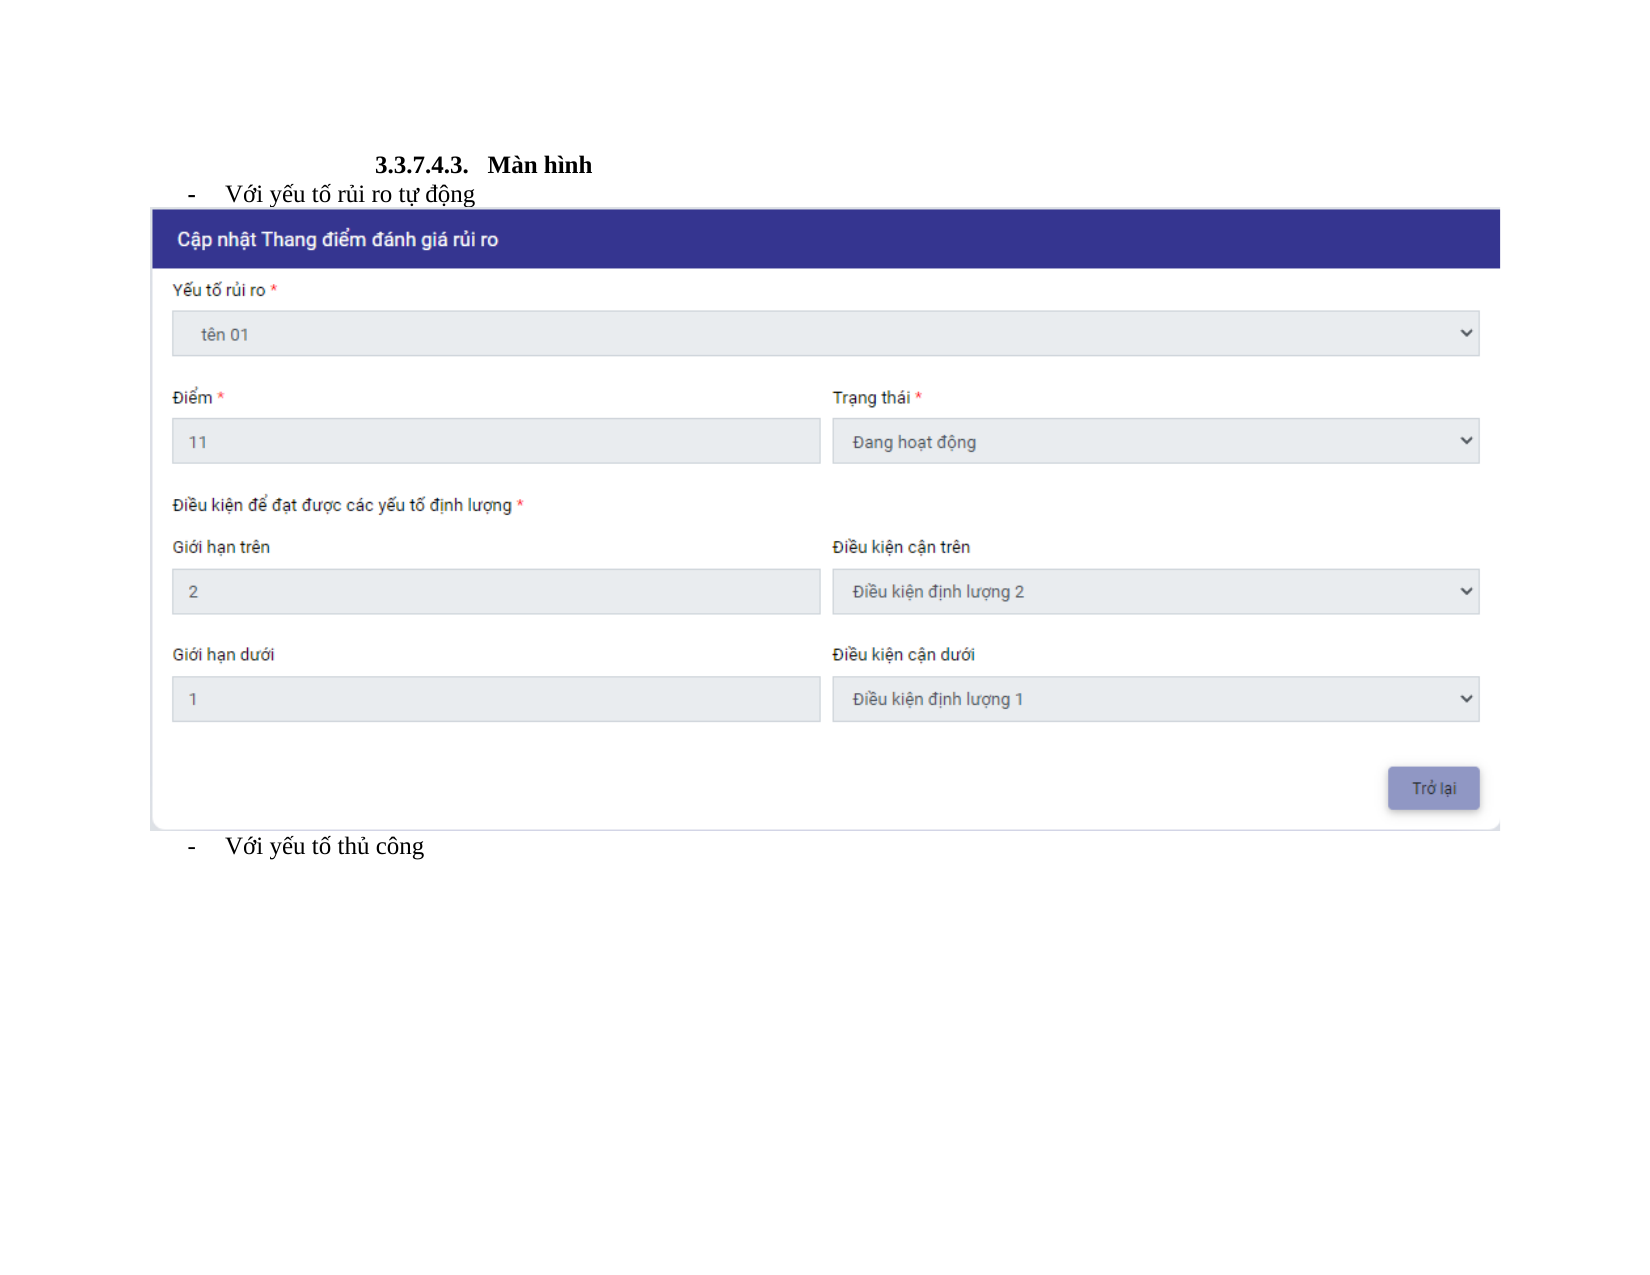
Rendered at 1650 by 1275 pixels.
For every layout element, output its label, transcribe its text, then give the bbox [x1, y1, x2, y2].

subtitle Màn hình [375, 150, 1500, 179]
list Với yếu tố thủ công [187, 831, 1500, 859]
picture [150, 207, 1500, 831]
list Với yếu tố rủi ro tự động [187, 179, 1500, 207]
